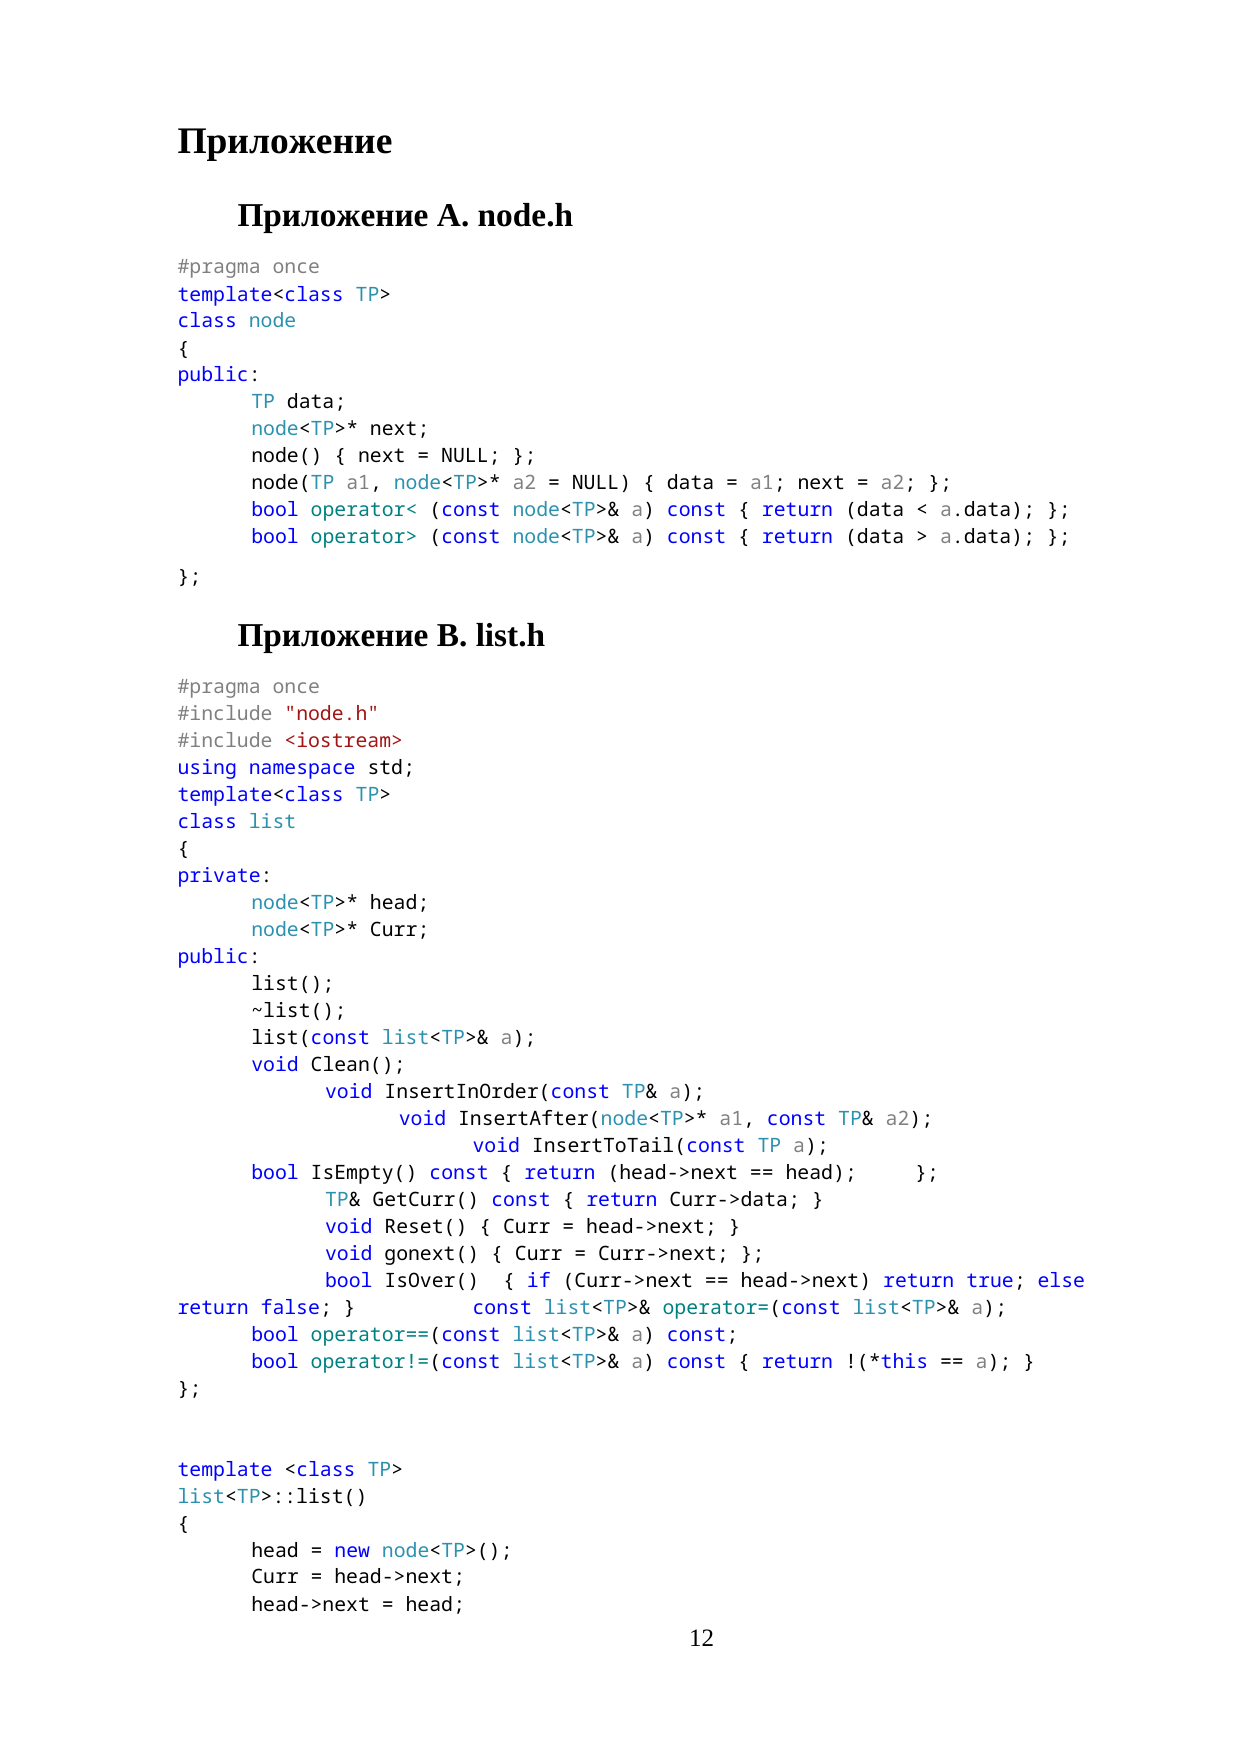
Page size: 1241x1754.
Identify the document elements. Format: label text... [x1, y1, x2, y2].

text { [177, 334, 1152, 361]
text node<TP>* head; node<TP>* Curr; [177, 888, 1152, 942]
text class node [177, 307, 1152, 334]
text { [177, 834, 1152, 861]
text node<TP>* next; [177, 415, 1152, 442]
text }; [177, 1374, 1152, 1401]
text { [177, 1509, 1152, 1536]
subtitle }; [177, 562, 1152, 589]
subtitle Приложение B. list.h [237, 615, 1152, 653]
text Curr = head->next; [177, 1563, 1152, 1590]
text #include "node.h" [177, 699, 1152, 726]
text head->next = head; [177, 1590, 1152, 1617]
text head = new node<TP>(); [177, 1536, 1152, 1563]
text public: [177, 361, 1152, 388]
text TP data; [177, 388, 1152, 415]
text class list [177, 807, 1152, 834]
text #pragma once [177, 253, 1152, 280]
subtitle Приложение A. node.h [237, 195, 1152, 234]
text node(TP a1, node<TP>* a2 = NULL) { data = a1; next = a2; }; [177, 469, 1152, 496]
subtitle Приложение [177, 118, 1152, 161]
text template<class TP> [177, 780, 1152, 807]
text template<class TP> [177, 280, 1152, 307]
text node() { next = NULL; }; [177, 442, 1152, 469]
text using namespace std; [177, 753, 1152, 780]
text template <class TP> [177, 1455, 1152, 1482]
text #include <iostream> [177, 726, 1152, 753]
text bool operator< (const node<TP>& a) const { return (data < a.data); }; bool operator> (const node<TP>& a) const { return (data > a.data); }; [177, 496, 1152, 549]
text list<TP>::list() [177, 1482, 1152, 1509]
text private: [177, 861, 1152, 888]
text list(); [177, 969, 1152, 996]
text bool IsEmpty() const { return (head->next == head); }; TP& GetCurr() const { return Curr->data; } void Reset() { Curr = head->next; } void gonext() { Curr = Curr->next; }; bool IsOver() { if (Curr->next == head->next) return true; else return false; } const list<TP>& operator=(const list<TP>& a); [177, 1158, 1152, 1320]
text bool operator==(const list<TP>& a) const; bool operator!=(const list<TP>& a) const { return !(*this == a); } [177, 1320, 1152, 1374]
text ~list(); list(const list<TP>& a); void Clean(); void InsertInOrder(const TP& a); void InsertAfter(node<TP>* a1, const TP& a2); void InsertToTail(const TP a); [177, 996, 1152, 1158]
text public: [177, 942, 1152, 969]
text #pragma once [177, 672, 1152, 699]
